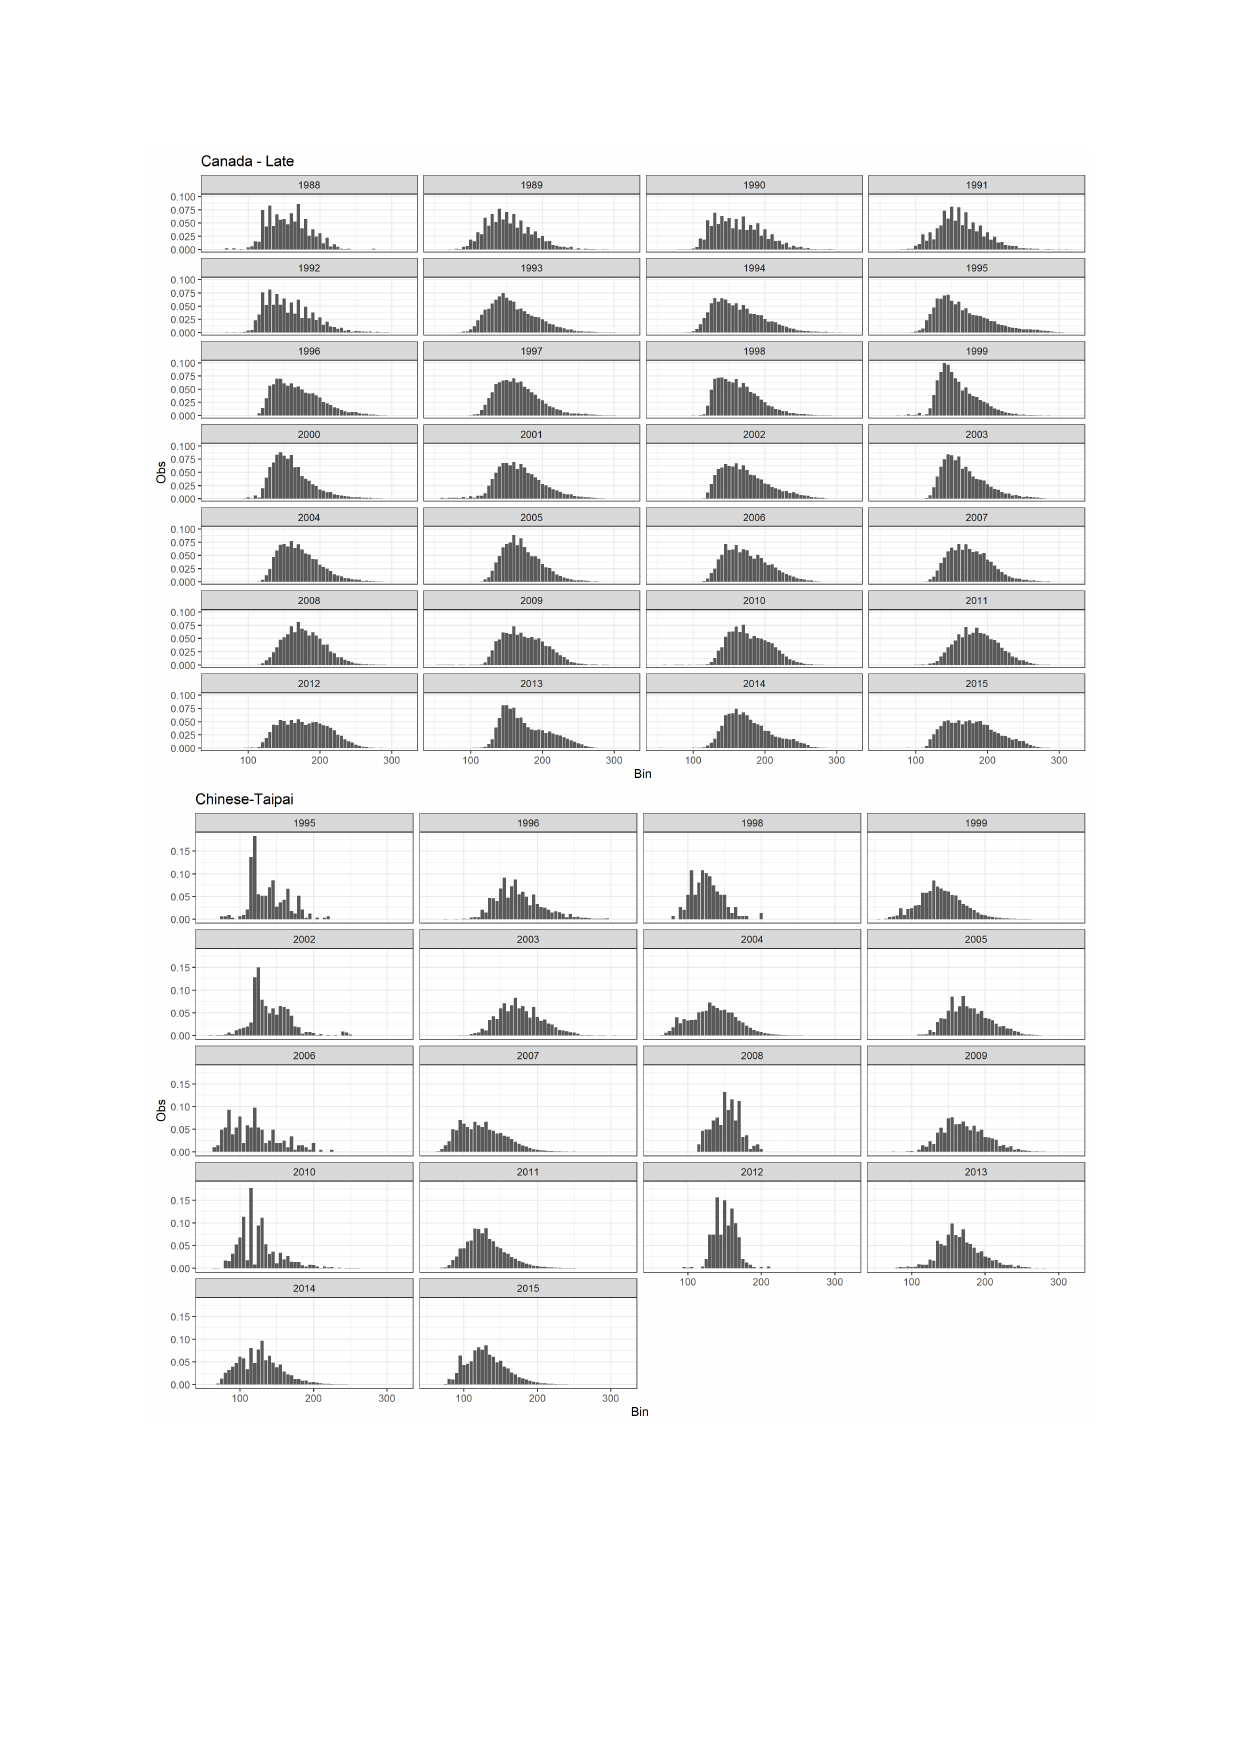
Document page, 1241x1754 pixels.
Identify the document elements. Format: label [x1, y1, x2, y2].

picture [150, 787, 1091, 1424]
picture [150, 150, 1091, 786]
